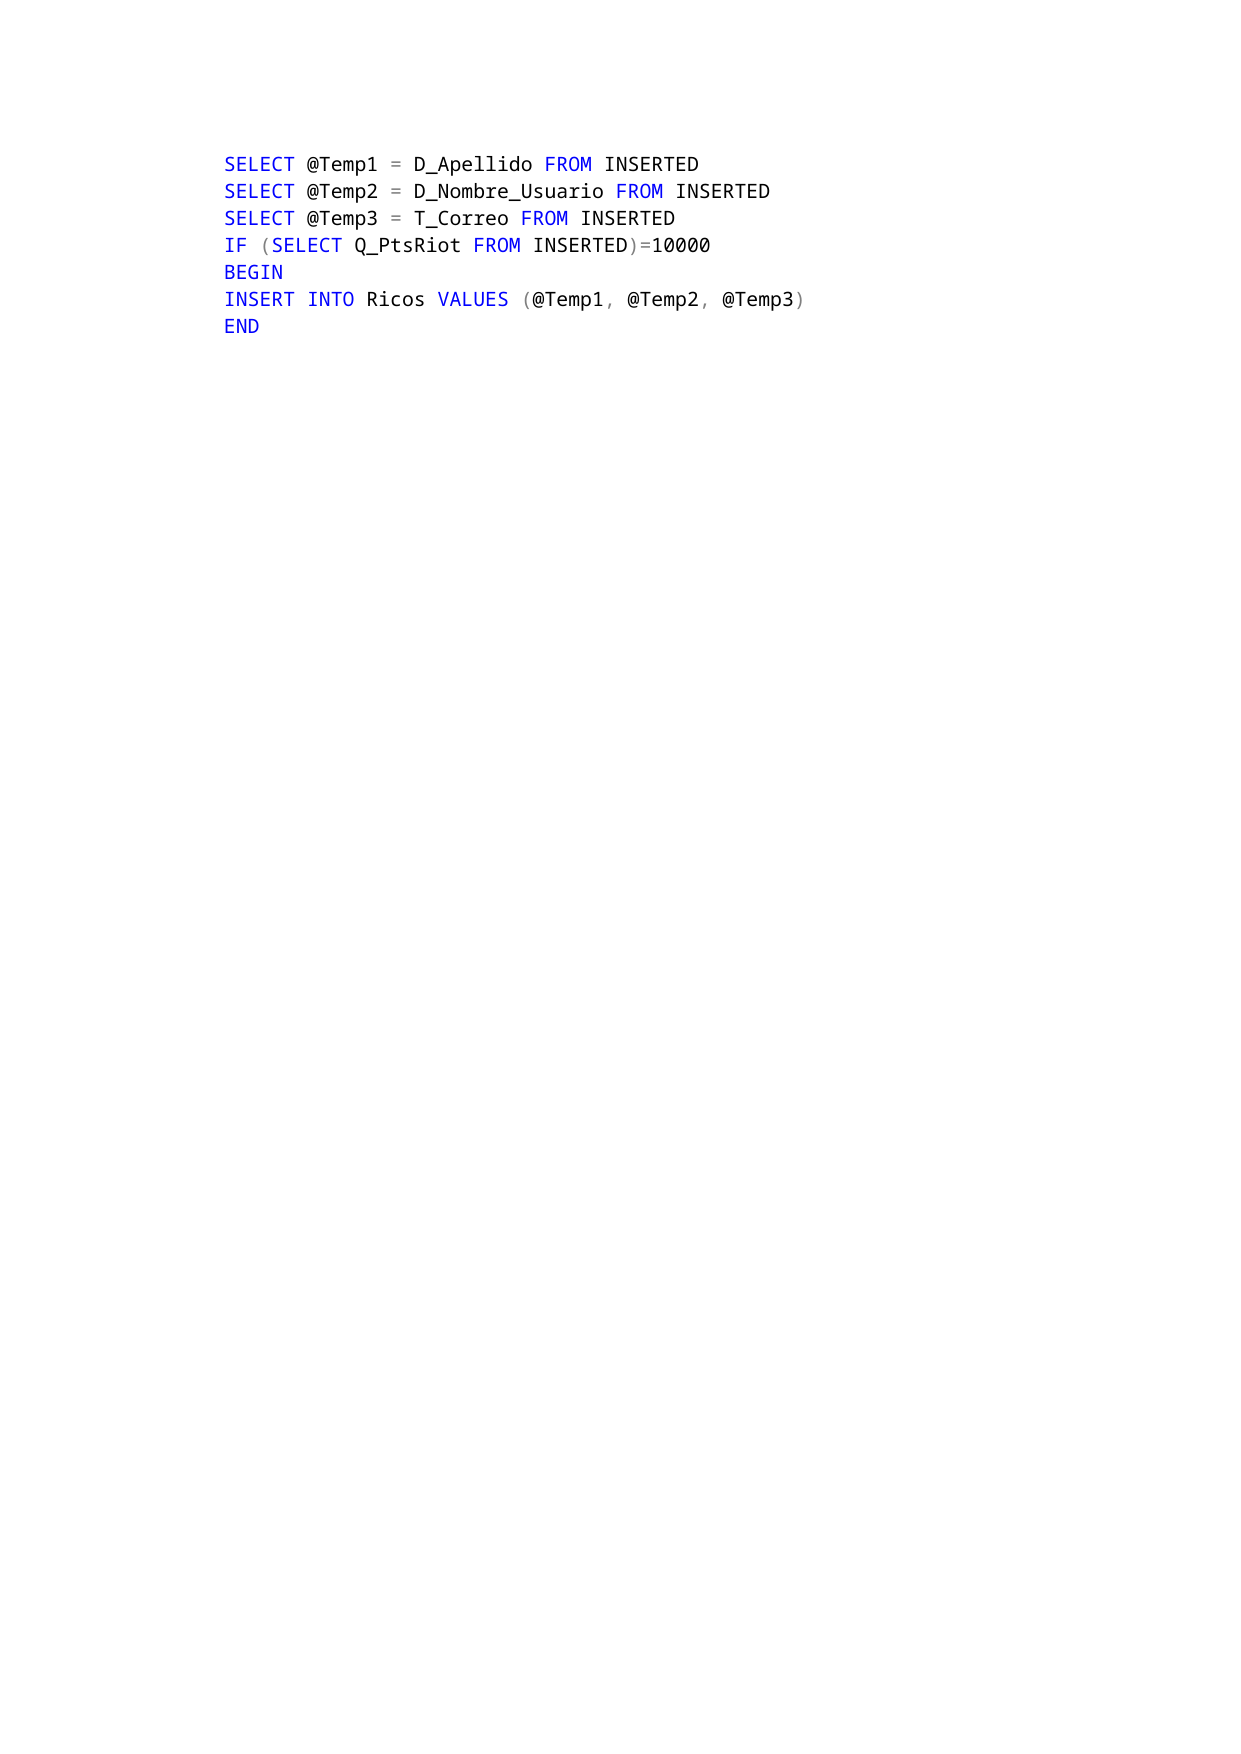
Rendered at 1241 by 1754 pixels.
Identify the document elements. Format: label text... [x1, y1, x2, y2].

text SELECT @Temp3 = T_Correo FROM INSERTED [224, 204, 1090, 231]
text SELECT @Temp2 = D_Nombre_Usuario FROM INSERTED [224, 177, 1090, 204]
text BEGIN [224, 258, 1090, 285]
text END [224, 312, 1090, 339]
text INSERT INTO Ricos VALUES (@Temp1, @Temp2, @Temp3) [224, 285, 1090, 312]
text SELECT @Temp1 = D_Apellido FROM INSERTED [224, 150, 1090, 177]
text IF (SELECT Q_PtsRiot FROM INSERTED)=10000 [224, 231, 1090, 258]
